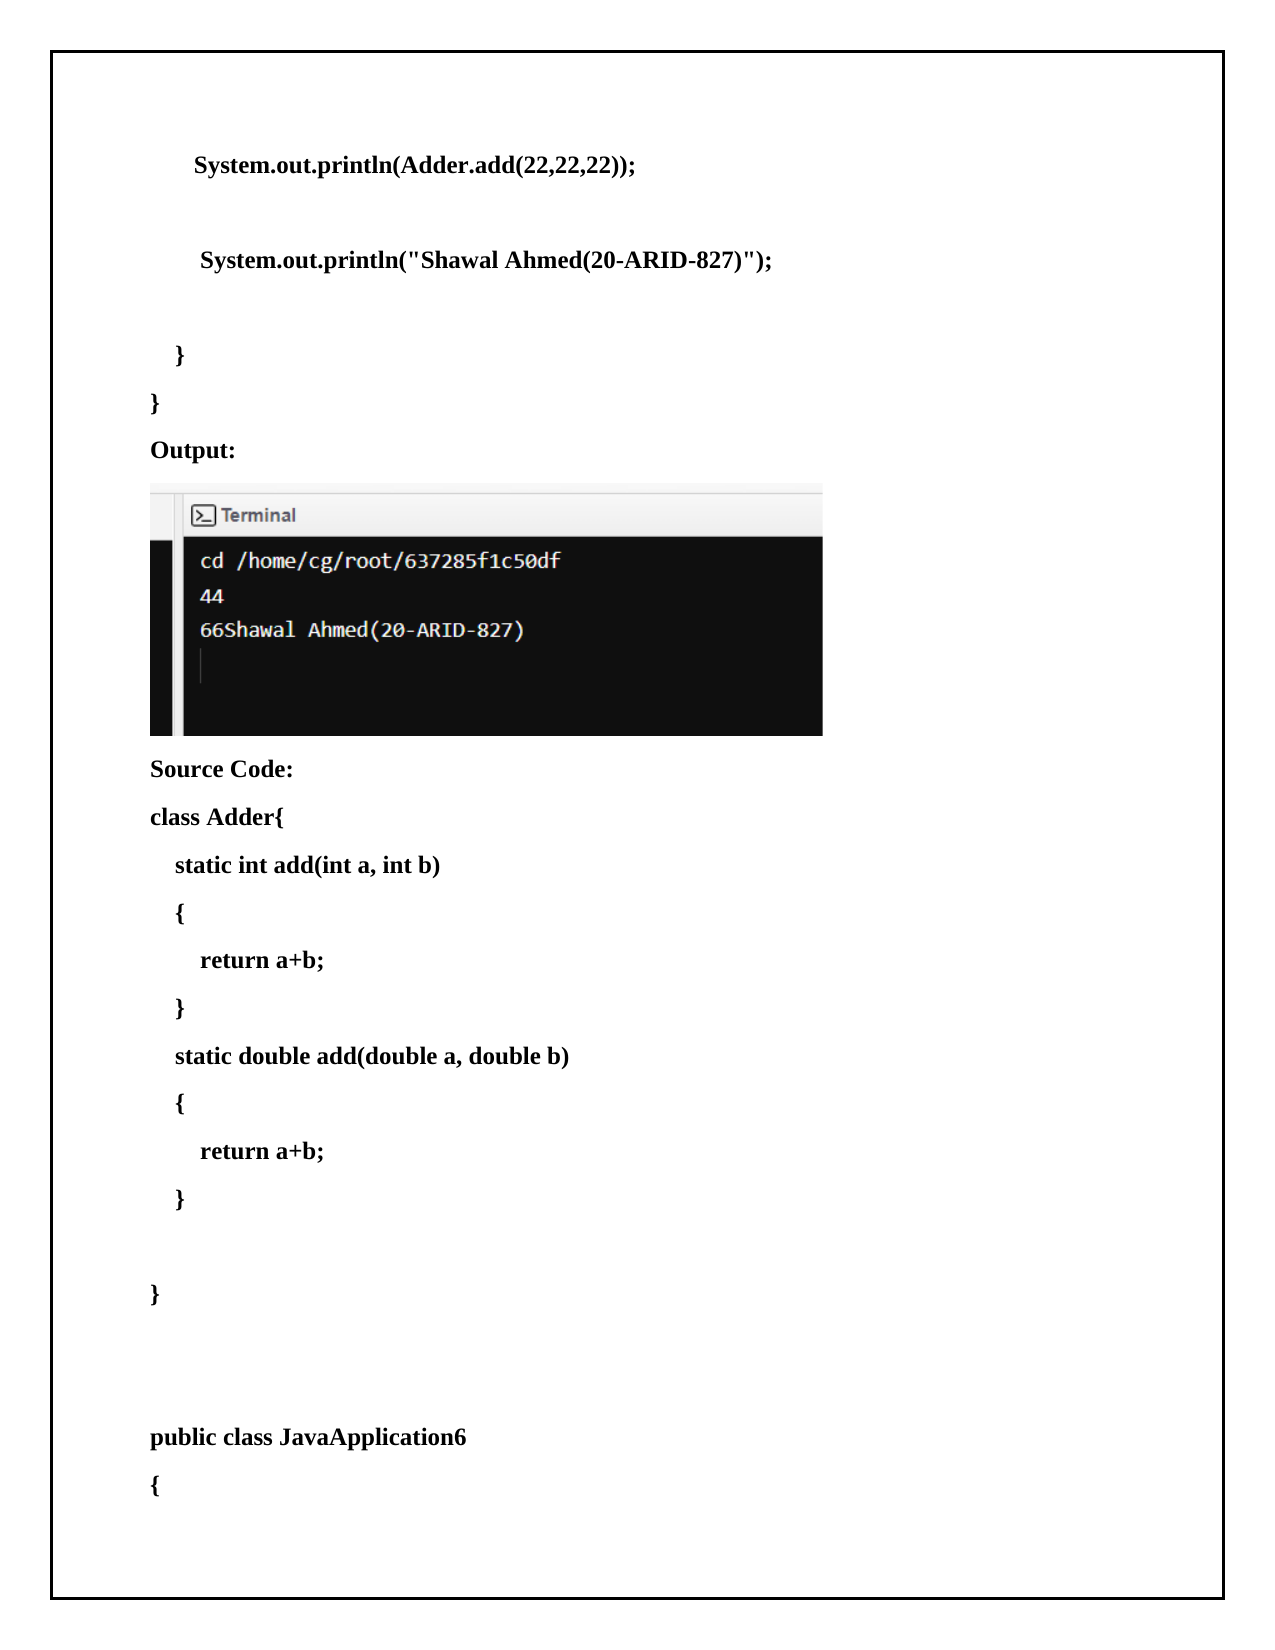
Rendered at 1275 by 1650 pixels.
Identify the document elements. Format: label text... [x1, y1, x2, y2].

text Source Code: [150, 754, 1125, 783]
text return a+b; [150, 945, 1125, 974]
text } [150, 993, 1125, 1022]
text System.out.println(Adder.add(22,22,22)); [150, 150, 1125, 179]
text } [150, 1279, 1125, 1308]
text { [150, 898, 1125, 926]
text } [150, 388, 1125, 416]
picture [150, 483, 823, 736]
text } [150, 340, 1125, 369]
text System.out.println("Shawal Ahmed(20-ARID-827)"); [150, 245, 1125, 274]
text static int add(int a, int b) [150, 850, 1125, 879]
text { [150, 1088, 1125, 1117]
text } [150, 1184, 1125, 1213]
text { [150, 1470, 1125, 1499]
text static double add(double a, double b) [150, 1041, 1125, 1069]
text class Adder{ [150, 802, 1125, 831]
text return a+b; [150, 1136, 1125, 1165]
text Output: [150, 435, 1125, 464]
text public class JavaApplication6 [150, 1422, 1125, 1451]
